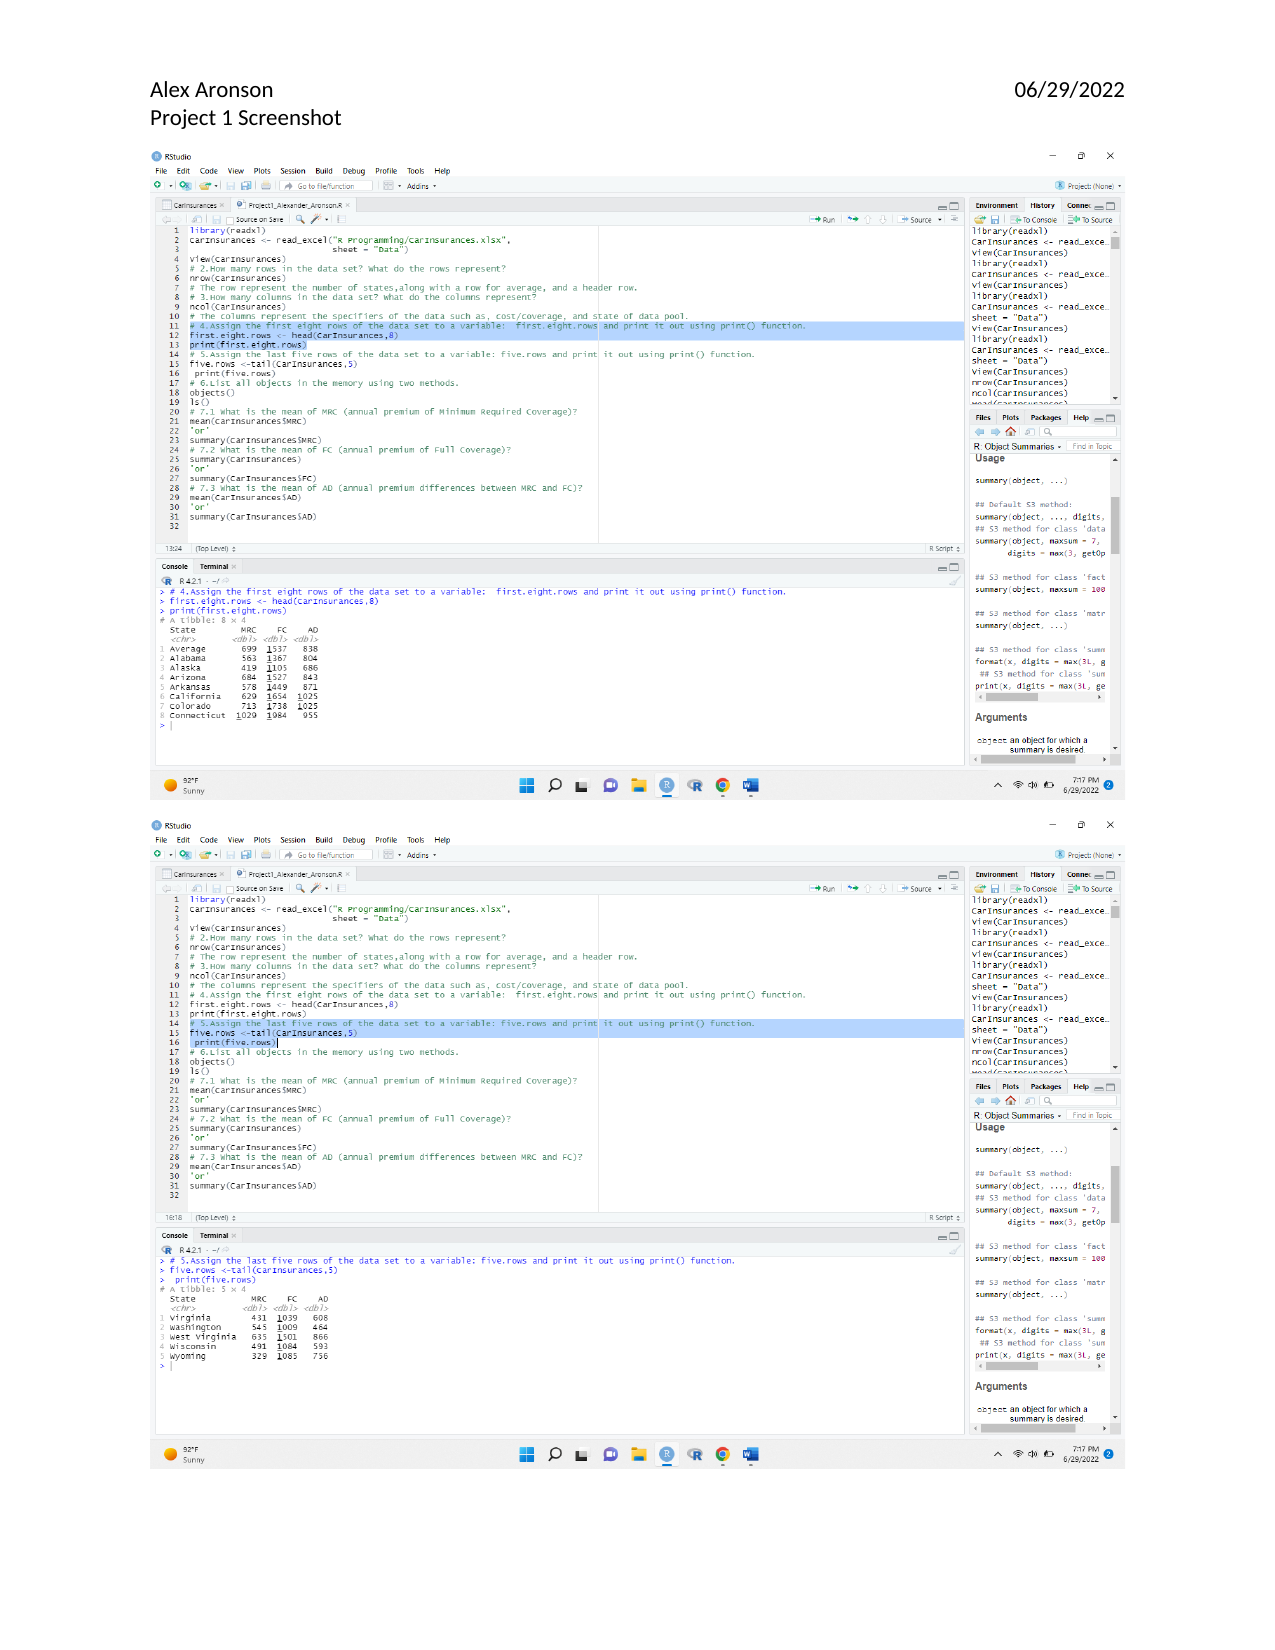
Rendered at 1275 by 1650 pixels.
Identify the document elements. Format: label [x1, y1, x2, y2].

picture [150, 150, 1125, 800]
picture [150, 818, 1125, 1469]
